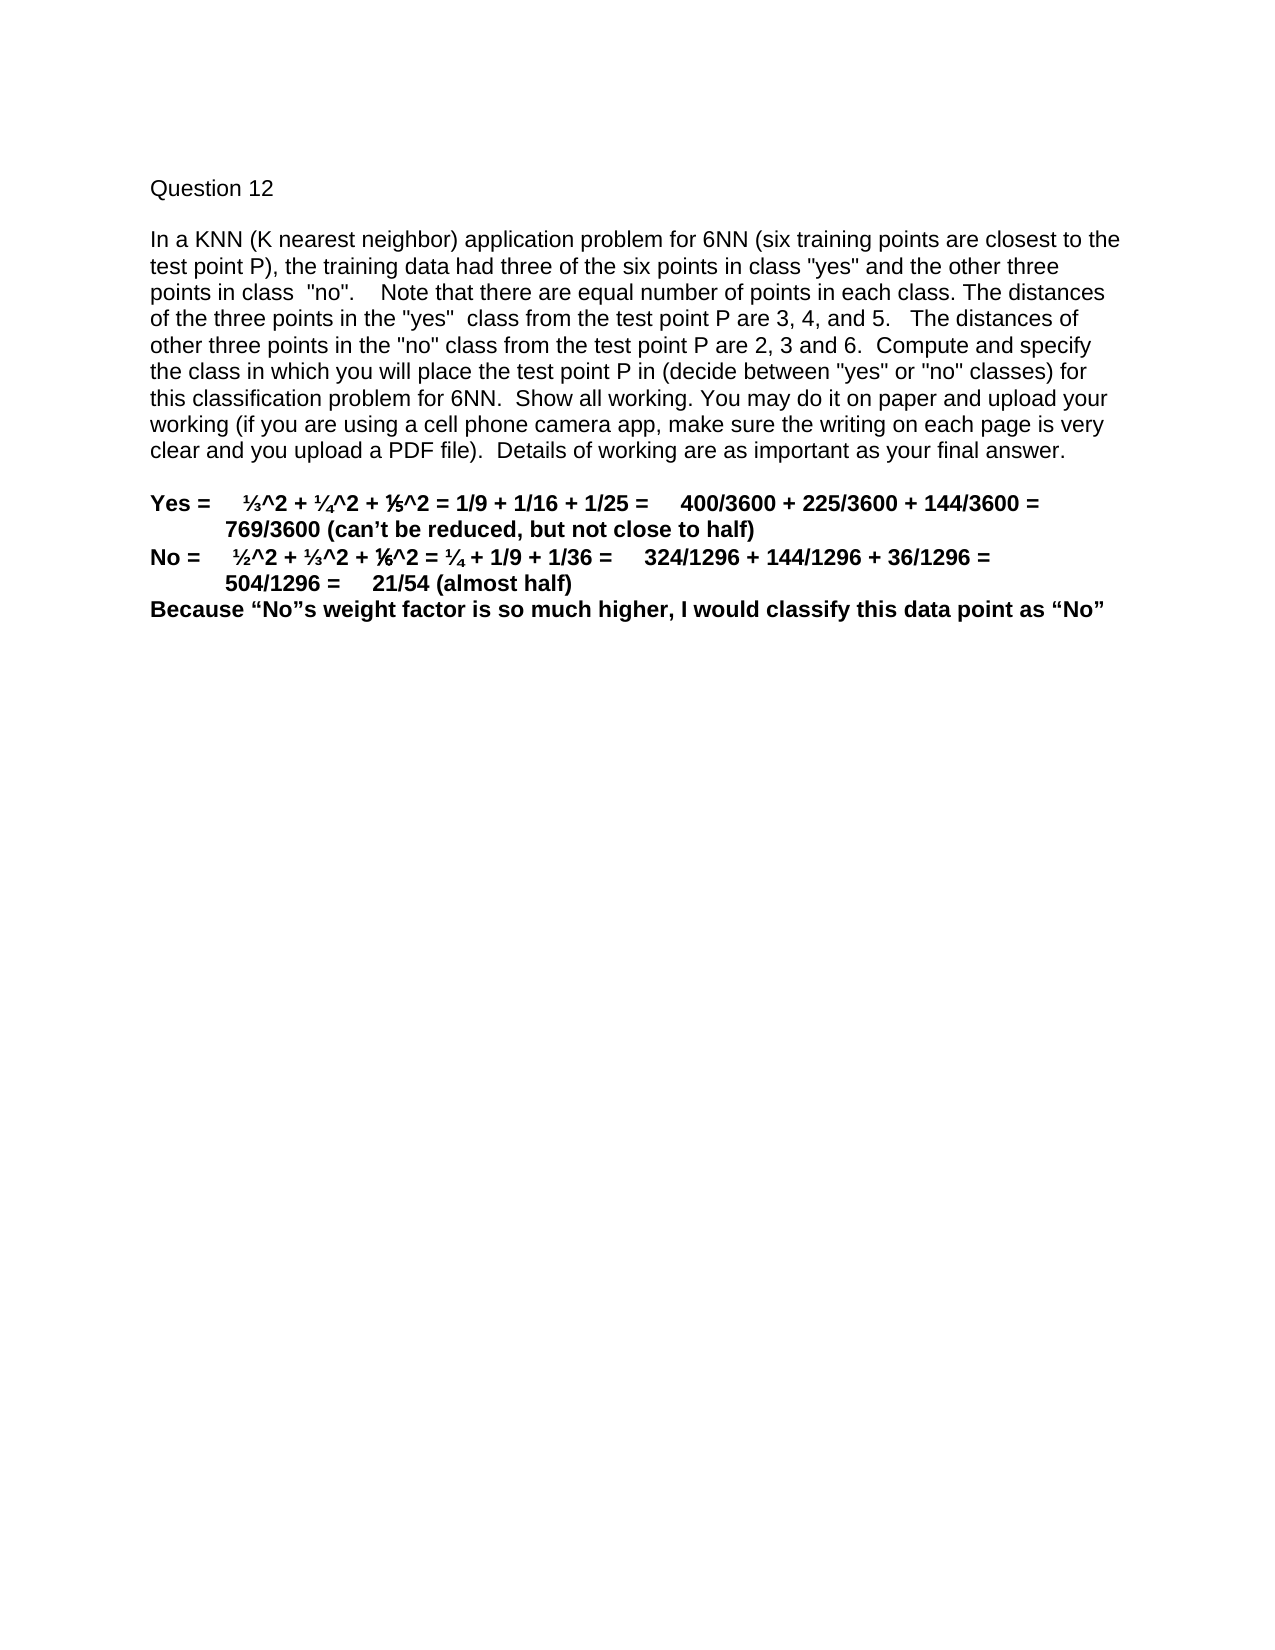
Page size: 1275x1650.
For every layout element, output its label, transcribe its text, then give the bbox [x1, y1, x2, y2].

text 769/3600 (can’t be reduced, but not close to half) [150, 516, 1125, 542]
text Yes = ⅓^2 + ¼^2 + ⅕^2 = 1/9 + 1/16 + 1/25 = 400/3600 + 225/3600 + 144/3600 = [150, 488, 1125, 516]
text Question 12 [150, 175, 1125, 201]
text 504/1296 = 21/54 (almost half) [150, 570, 1125, 596]
text No = ½^2 + ⅓^2 + ⅙^2 = ¼ + 1/9 + 1/36 = 324/1296 + 144/1296 + 36/1296 = [150, 542, 1125, 570]
text Because “No”s weight factor is so much higher, I would classify this data point as “No” [150, 596, 1125, 623]
text In a KNN (K nearest neighbor) application problem for 6NN (six training points are closest to the test point P), the training data had three of the six points in class "yes" and the other three points in class "no". Note that there are equal number of points in each class. The distances of the three points in the "yes" class from the test point P are 3, 4, and 5. The distances of other three points in the "no" class from the test point P are 2, 3 and 6. Compute and specify the class in which you will place the test point P in (decide between "yes" or "no" classes) for this classification problem for 6NN. Show all working. You may do it on paper and upload your working (if you are using a cell phone camera app, make sure the writing on each page is very clear and you upload a PDF file). Details of working are as important as your final answer. [150, 226, 1125, 463]
